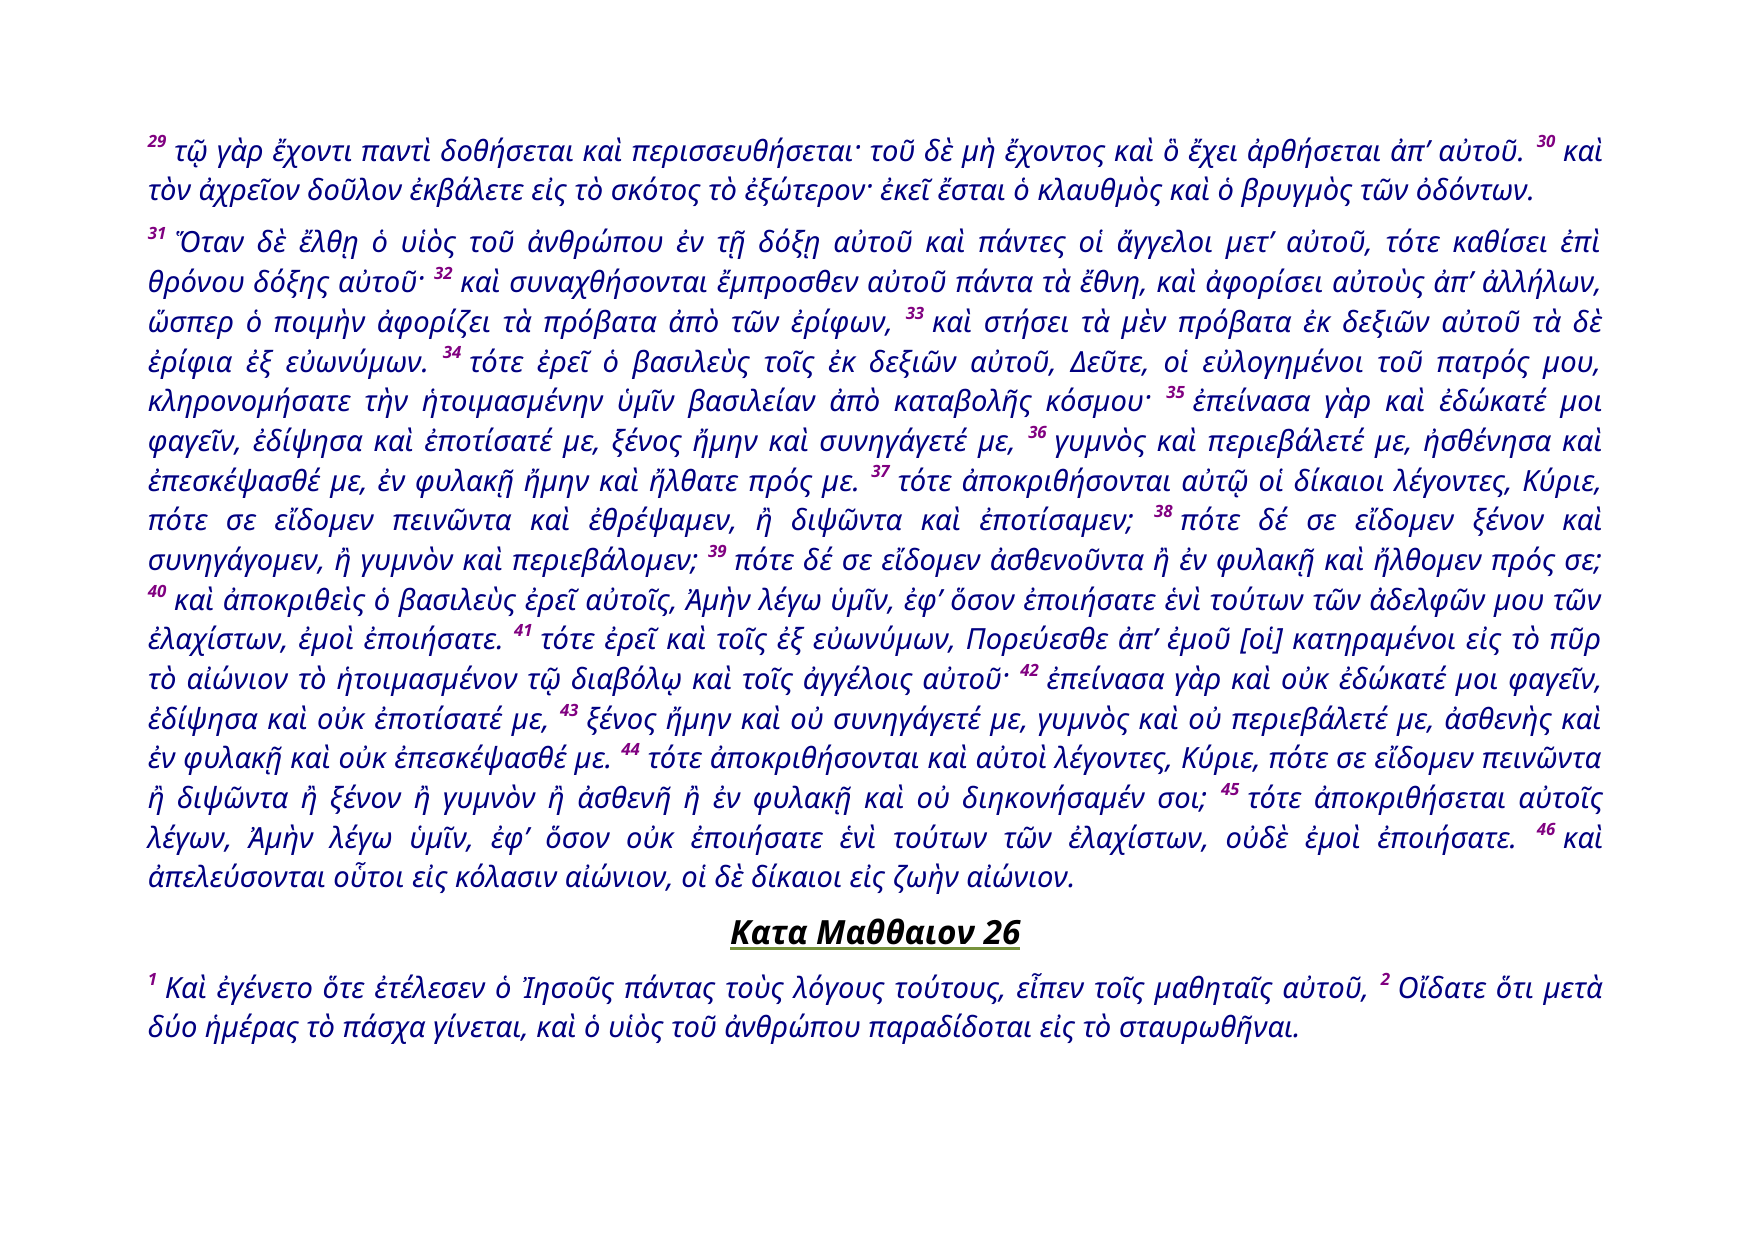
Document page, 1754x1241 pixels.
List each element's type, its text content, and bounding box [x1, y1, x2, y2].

text Κατα Μαθθαιον 26 [148, 909, 1606, 954]
text 1 Καὶ ἐγένετο ὅτε ἐτέλεσεν ὁ Ἰησοῦς πάντας τοὺς λόγους τούτους, εἶπεν τοῖς μαθηταῖς αὐτοῦ, 2 Οἴδατε ὅτι μετὰ δύο ἡμέρας τὸ πάσχα γίνεται, καὶ ὁ υἱὸς τοῦ ἀνθρώπου παραδίδοται εἰς τὸ σταυρωθῆναι. [148, 967, 1606, 1046]
text 31 Ὅταν δὲ ἔλθῃ ὁ υἱὸς τοῦ ἀνθρώπου ἐν τῇ δόξῃ αὐτοῦ καὶ πάντες οἱ ἄγγελοι μετ’ αὐτοῦ, τότε καθίσει ἐπὶ θρόνου δόξης αὐτοῦ· 32 καὶ συναχθήσονται ἔμπροσθεν αὐτοῦ πάντα τὰ ἔθνη, καὶ ἀφορίσει αὐτοὺς ἀπ’ ἀλλήλων, ὥσπερ ὁ ποιμὴν ἀφορίζει τὰ πρόβατα ἀπὸ τῶν ἐρίφων, 33 καὶ στήσει τὰ μὲν πρόβατα ἐκ δεξιῶν αὐτοῦ τὰ δὲ ἐρίφια ἐξ εὐωνύμων. 34 τότε ἐρεῖ ὁ βασιλεὺς τοῖς ἐκ δεξιῶν αὐτοῦ, Δεῦτε, οἱ εὐλογημένοι τοῦ πατρός μου, κληρονομήσατε τὴν ἡτοιμασμένην ὑμῖν βασιλείαν ἀπὸ καταβολῆς κόσμου· 35 ἐπείνασα γὰρ καὶ ἐδώκατέ μοι φαγεῖν, ἐδίψησα καὶ ἐποτίσατέ με, ξένος ἤμην καὶ συνηγάγετέ με, 36 γυμνὸς καὶ περιεβάλετέ με, ἠσθένησα καὶ ἐπεσκέψασθέ με, ἐν φυλακῇ ἤμην καὶ ἤλθατε πρός με. 37 τότε ἀποκριθήσονται αὐτῷ οἱ δίκαιοι λέγοντες, Κύριε, πότε σε εἴδομεν πεινῶντα καὶ ἐθρέψαμεν, ἢ διψῶντα καὶ ἐποτίσαμεν; 38 πότε δέ σε εἴδομεν ξένον καὶ συνηγάγομεν, ἢ γυμνὸν καὶ περιεβάλομεν; 39 πότε δέ σε εἴδομεν ἀσθενοῦντα ἢ ἐν φυλακῇ καὶ ἤλθομεν πρός σε; 40 καὶ ἀποκριθεὶς ὁ βασιλεὺς ἐρεῖ αὐτοῖς, Ἀμὴν λέγω ὑμῖν, ἐφ’ ὅσον ἐποιήσατε ἑνὶ τούτων τῶν ἀδελφῶν μου τῶν ἐλαχίστων, ἐμοὶ ἐποιήσατε. 41 τότε ἐρεῖ καὶ τοῖς ἐξ εὐωνύμων, Πορεύεσθε ἀπ’ ἐμοῦ [οἱ] κατηραμένοι εἰς τὸ πῦρ τὸ αἰώνιον τὸ ἡτοιμασμένον τῷ διαβόλῳ καὶ τοῖς ἀγγέλοις αὐτοῦ· 42 ἐπείνασα γὰρ καὶ οὐκ ἐδώκατέ μοι φαγεῖν, ἐδίψησα καὶ οὐκ ἐποτίσατέ με, 43 ξένος ἤμην καὶ οὐ συνηγάγετέ με, γυμνὸς καὶ οὐ περιεβάλετέ με, ἀσθενὴς καὶ ἐν φυλακῇ καὶ οὐκ ἐπεσκέψασθέ με. 44 τότε ἀποκριθήσονται καὶ αὐτοὶ λέγοντες, Κύριε, πότε σε εἴδομεν πεινῶντα ἢ διψῶντα ἢ ξένον ἢ γυμνὸν ἢ ἀσθενῆ ἢ ἐν φυλακῇ καὶ οὐ διηκονήσαμέν σοι; 45 τότε ἀποκριθήσεται αὐτοῖς λέγων, Ἀμὴν λέγω ὑμῖν, ἐφ’ ὅσον οὐκ ἐποιήσατε ἑνὶ τούτων τῶν ἐλαχίστων, οὐδὲ ἐμοὶ ἐποιήσατε. 46 καὶ ἀπελεύσονται οὗτοι εἰς κόλασιν αἰώνιον, οἱ δὲ δίκαιοι εἰς ζωὴν αἰώνιον. [148, 222, 1606, 896]
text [148, 130, 1606, 209]
